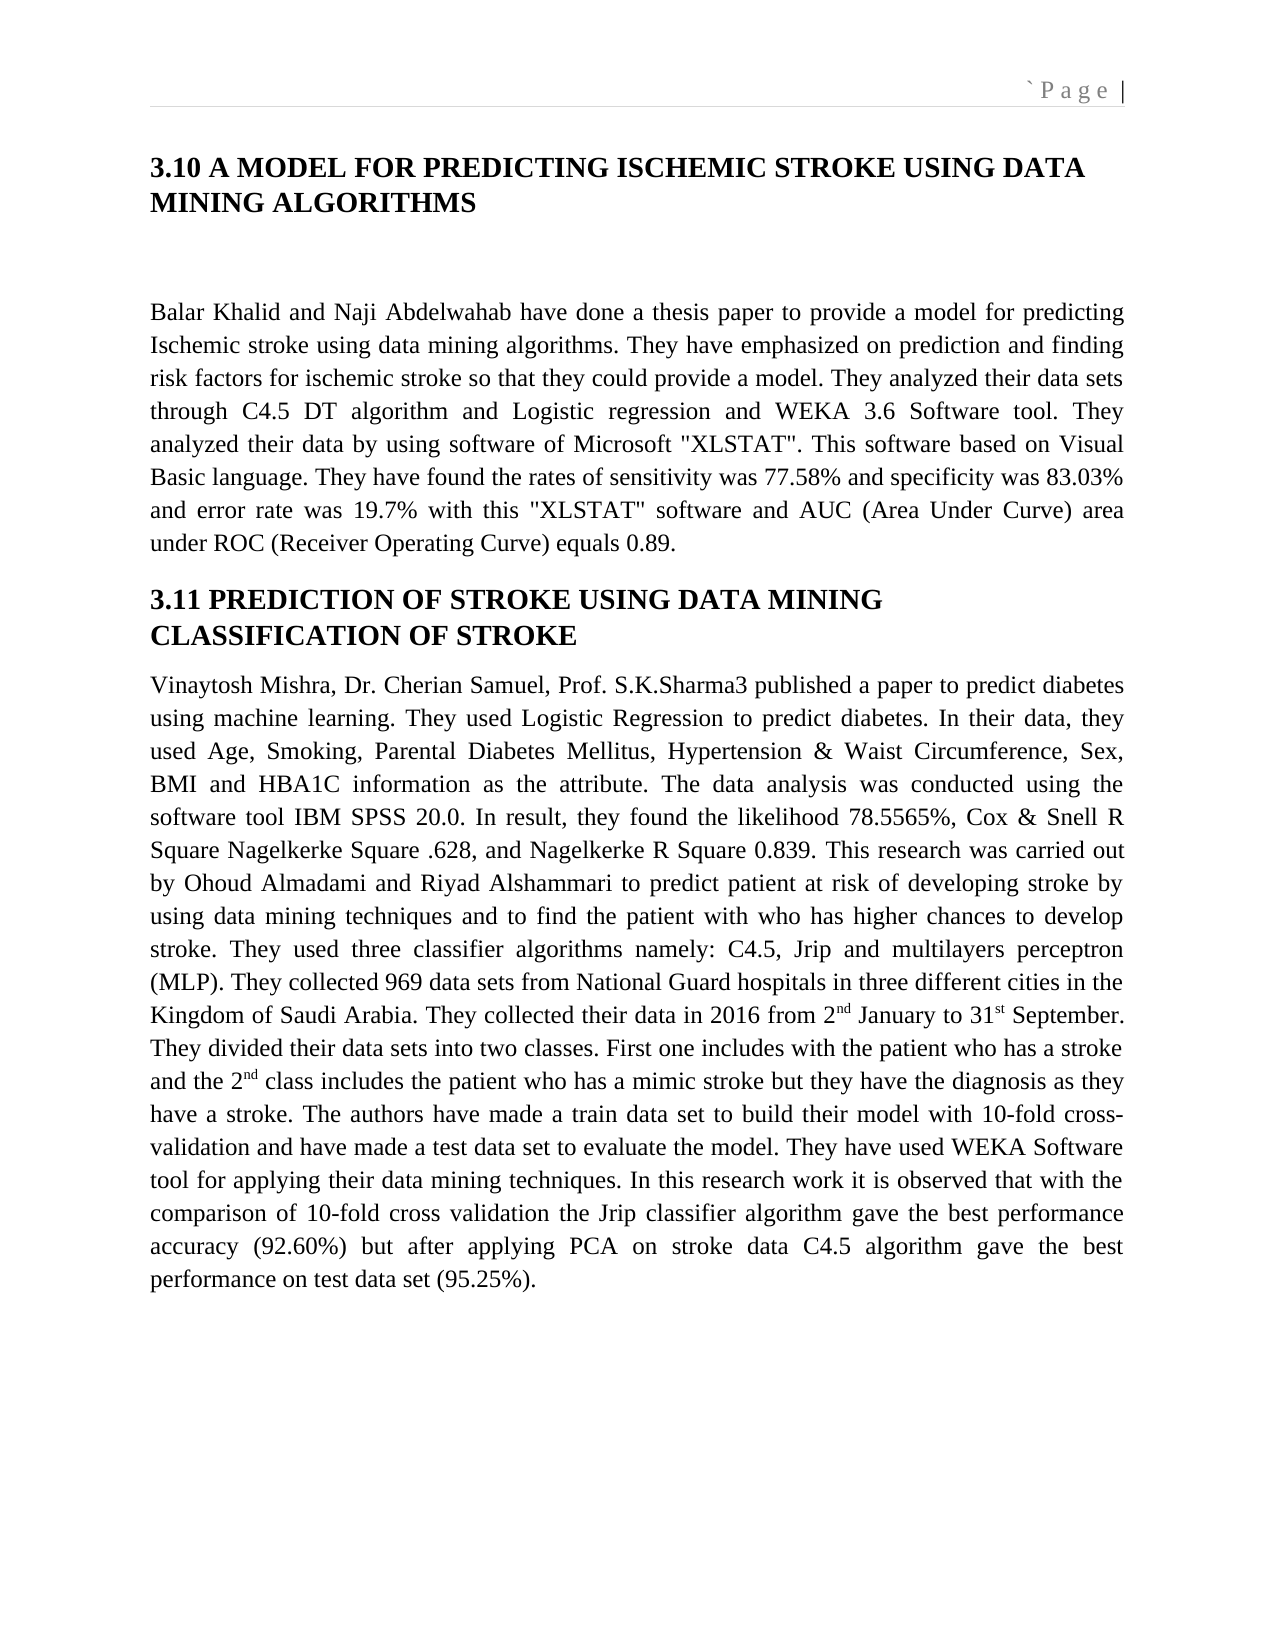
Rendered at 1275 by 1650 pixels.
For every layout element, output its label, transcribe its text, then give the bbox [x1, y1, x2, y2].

text 3.11 PREDICTION OF STROKE USING DATA MINING CLASSIFICATION OF STROKE [150, 582, 1125, 651]
text 3.10 A MODEL FOR PREDICTING ISCHEMIC STROKE USING DATA MINING ALGORITHMS [150, 150, 1125, 219]
text Vinaytosh Mishra, Dr. Cherian Samuel, Prof. S.K.Sharma3 published a paper to predict diabetes using machine learning. They used Logistic Regression to predict diabetes. In their data, they used Age, Smoking, Parental Diabetes Mellitus, Hypertension & Waist Circumference, Sex, BMI and HBA1C information as the attribute. The data analysis was conducted using the software tool IBM SPSS 20.0. In result, they found the likelihood 78.5565%, Cox & Snell R Square Nagelkerke Square .628, and Nagelkerke R Square 0.839. This research was carried out by Ohoud Almadami and Riyad Alshammari to predict patient at risk of developing stroke by using data mining techniques and to find the patient with who has higher chances to develop stroke. They used three classifier algorithms namely: C4.5, Jrip and multilayers perceptron (MLP). They collected 969 data sets from National Guard hospitals in three different cities in the Kingdom of Saudi Arabia. They collected their data in 2016 from 2nd January to 31st September. They divided their data sets into two classes. First one includes with the patient who has a stroke and the 2nd class includes the patient who has a mimic stroke but they have the diagnosis as they have a stroke. The authors have made a train data set to build their model with 10-fold cross-validation and have made a test data set to evaluate the model. They have used WEKA Software tool for applying their data mining techniques. In this research work it is observed that with the comparison of 10-fold cross validation the Jrip classifier algorithm gave the best performance accuracy (92.60%) but after applying PCA on stroke data C4.5 algorithm gave the best performance on test data set (95.25%). [150, 670, 1125, 1293]
text Balar Khalid and Naji Abdelwahab have done a thesis paper to provide a model for predicting Ischemic stroke using data mining algorithms. They have emphasized on prediction and finding risk factors for ischemic stroke so that they could provide a model. They analyzed their data sets through C4.5 DT algorithm and Logistic regression and WEKA 3.6 Software tool. They analyzed their data by using software of Microsoft "XLSTAT". This software based on Visual Basic language. They have found the rates of sensitivity was 77.58% and specificity was 83.03% and error rate was 19.7% with this "XLSTAT" software and AUC (Area Under Curve) area under ROC (Receiver Operating Curve) equals 0.89. [150, 297, 1125, 557]
